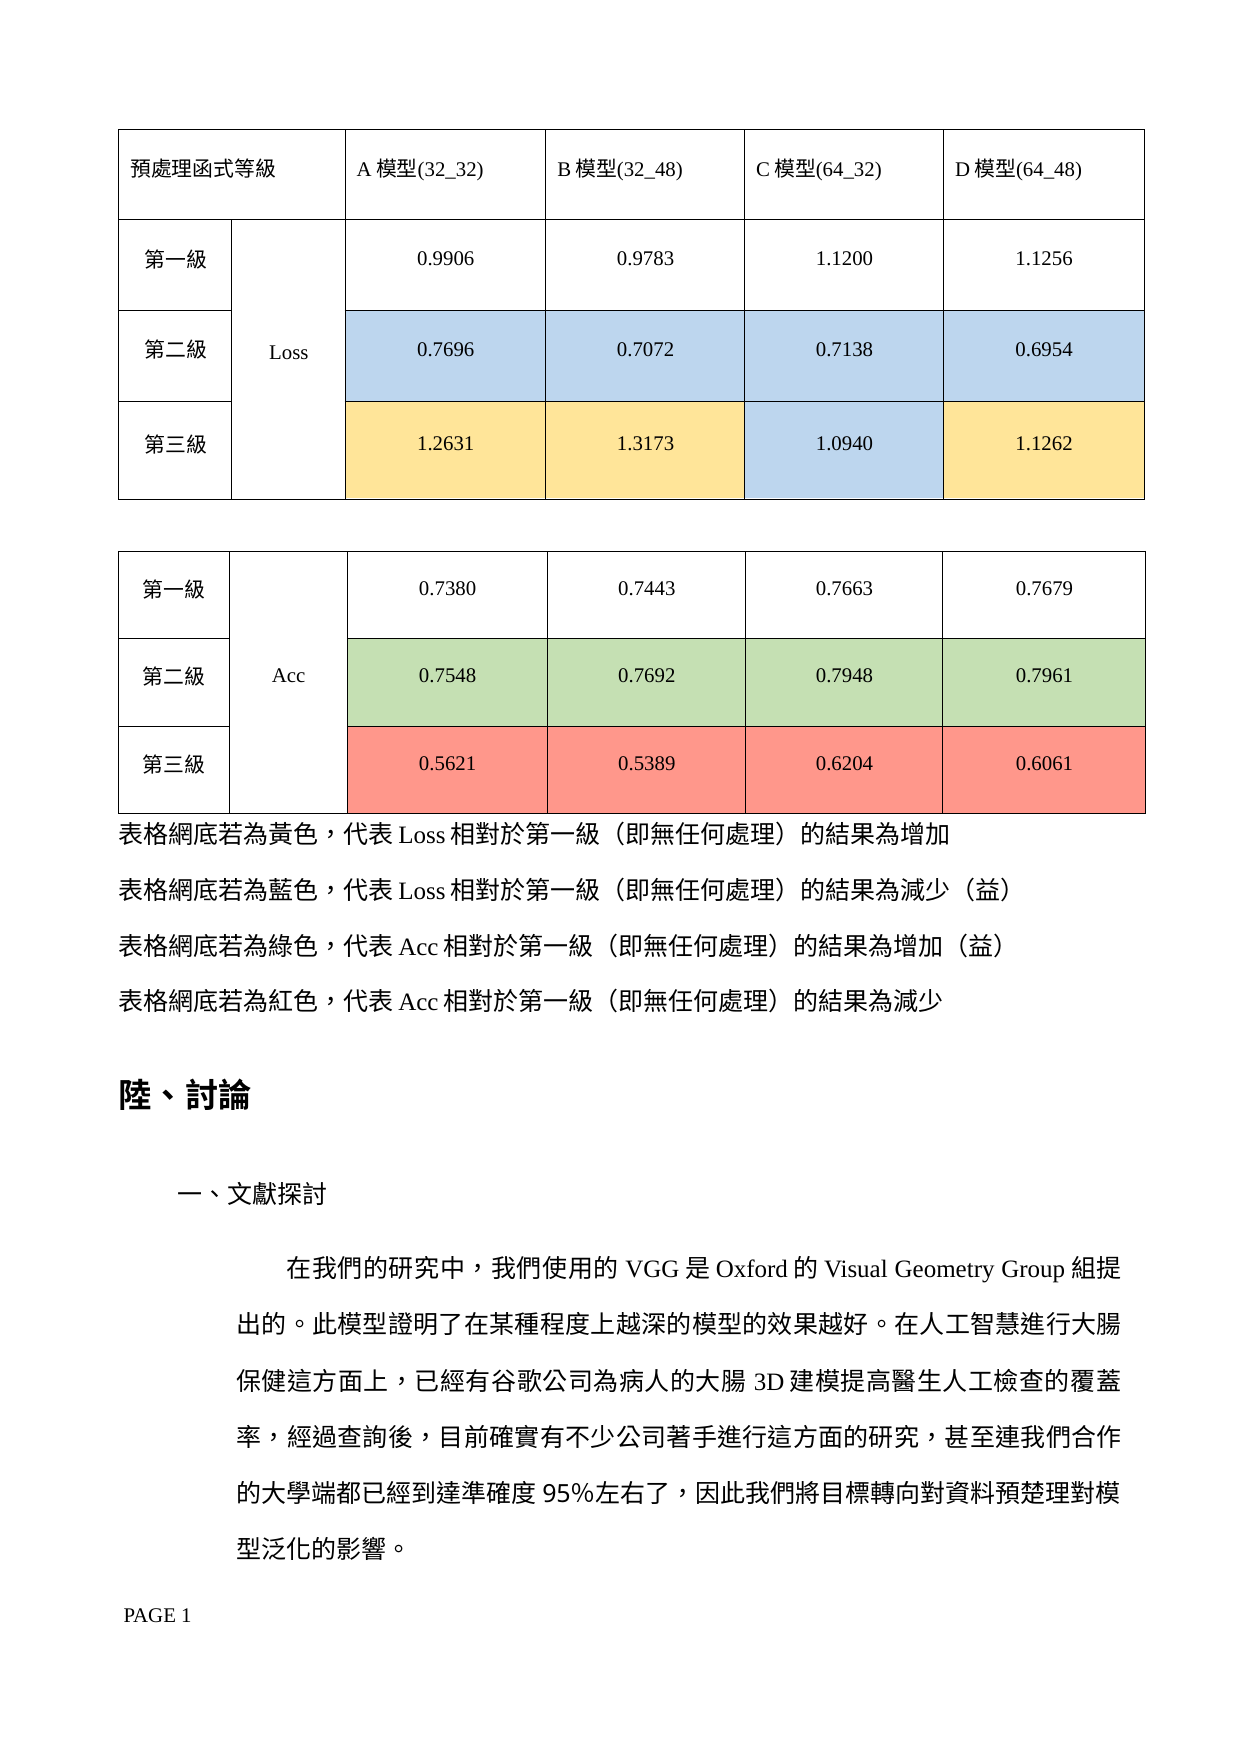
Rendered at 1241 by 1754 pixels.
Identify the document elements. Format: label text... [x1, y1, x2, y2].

text 陸、討論 [118, 1056, 1122, 1131]
text 表格網底若為藍色，代表Loss相對於第一級（即無任何處理）的結果為減少（益） [118, 870, 1122, 907]
table_cell 1.3173 [546, 402, 744, 498]
table_header B模型(32_48) [546, 130, 744, 219]
table_cell 1.1262 [944, 402, 1144, 498]
table_cell 1.1200 [745, 220, 943, 310]
table_header 第一級 [119, 552, 229, 638]
table_cell 0.7138 [745, 311, 943, 401]
table_header 預處理函式等級 [119, 130, 345, 219]
table_cell 0.6204 [746, 727, 942, 813]
table_cell 0.7696 [346, 311, 545, 401]
table_cell 0.6954 [944, 311, 1144, 401]
table_cell 0.9783 [546, 220, 744, 310]
table_cell 0.7548 [348, 639, 547, 726]
table_cell 1.2631 [346, 402, 545, 498]
table_cell 1.0940 [745, 402, 943, 498]
table_cell 0.6061 [943, 727, 1145, 813]
table_cell 0.5621 [348, 727, 547, 813]
table_header D模型(64_48) [944, 130, 1144, 219]
table_cell 0.7692 [548, 639, 745, 726]
table_header A模型(32_32) [346, 130, 545, 219]
table_cell 0.7948 [746, 639, 942, 726]
table_cell 第三級 [119, 727, 229, 813]
text 在我們的研究中，我們使用的VGG是Oxford的Visual Geometry Group組提出的。此模型證明了在某種程度上越深的模型的效果越好。在人工智慧進行大腸保健這方面上，已經有谷歌公司為病人的大腸3D建模提高醫生人工檢查的覆蓋率，經過查詢後，目前確實有不少公司著手進行這方面的研究，甚至連我們合作的大學端都已經到達準確度95％左右了，因此我們將目標轉向對資料預楚理對模型泛化的影響。 [236, 1248, 1122, 1567]
text 一、文獻探討 [177, 1173, 1122, 1211]
table_cell 第二級 [119, 639, 229, 726]
table_cell 1.1256 [944, 220, 1144, 310]
text 表格網底若為紅色，代表Acc相對於第一級（即無任何處理）的結果為減少 [118, 981, 1122, 1019]
table_cell Loss [232, 220, 345, 498]
table_header 0.7679 [943, 552, 1145, 638]
text 表格網底若為綠色，代表Acc相對於第一級（即無任何處理）的結果為增加（益） [118, 926, 1122, 963]
table_cell 第一級 [119, 220, 231, 310]
table_cell 第二級 [119, 311, 231, 401]
table_header 0.7380 [348, 552, 547, 638]
table_cell 0.9906 [346, 220, 545, 310]
table_cell 0.7072 [546, 311, 744, 401]
table_header 0.7663 [746, 552, 942, 638]
table_cell 0.5389 [548, 727, 745, 813]
table_header Acc [230, 552, 347, 813]
text 表格網底若為黃色，代表Loss相對於第一級（即無任何處理）的結果為增加 [118, 814, 1122, 852]
table_cell 第三級 [119, 402, 231, 498]
table_header C模型(64_32) [745, 130, 943, 219]
table_cell 0.7961 [943, 639, 1145, 726]
table_header 0.7443 [548, 552, 745, 638]
